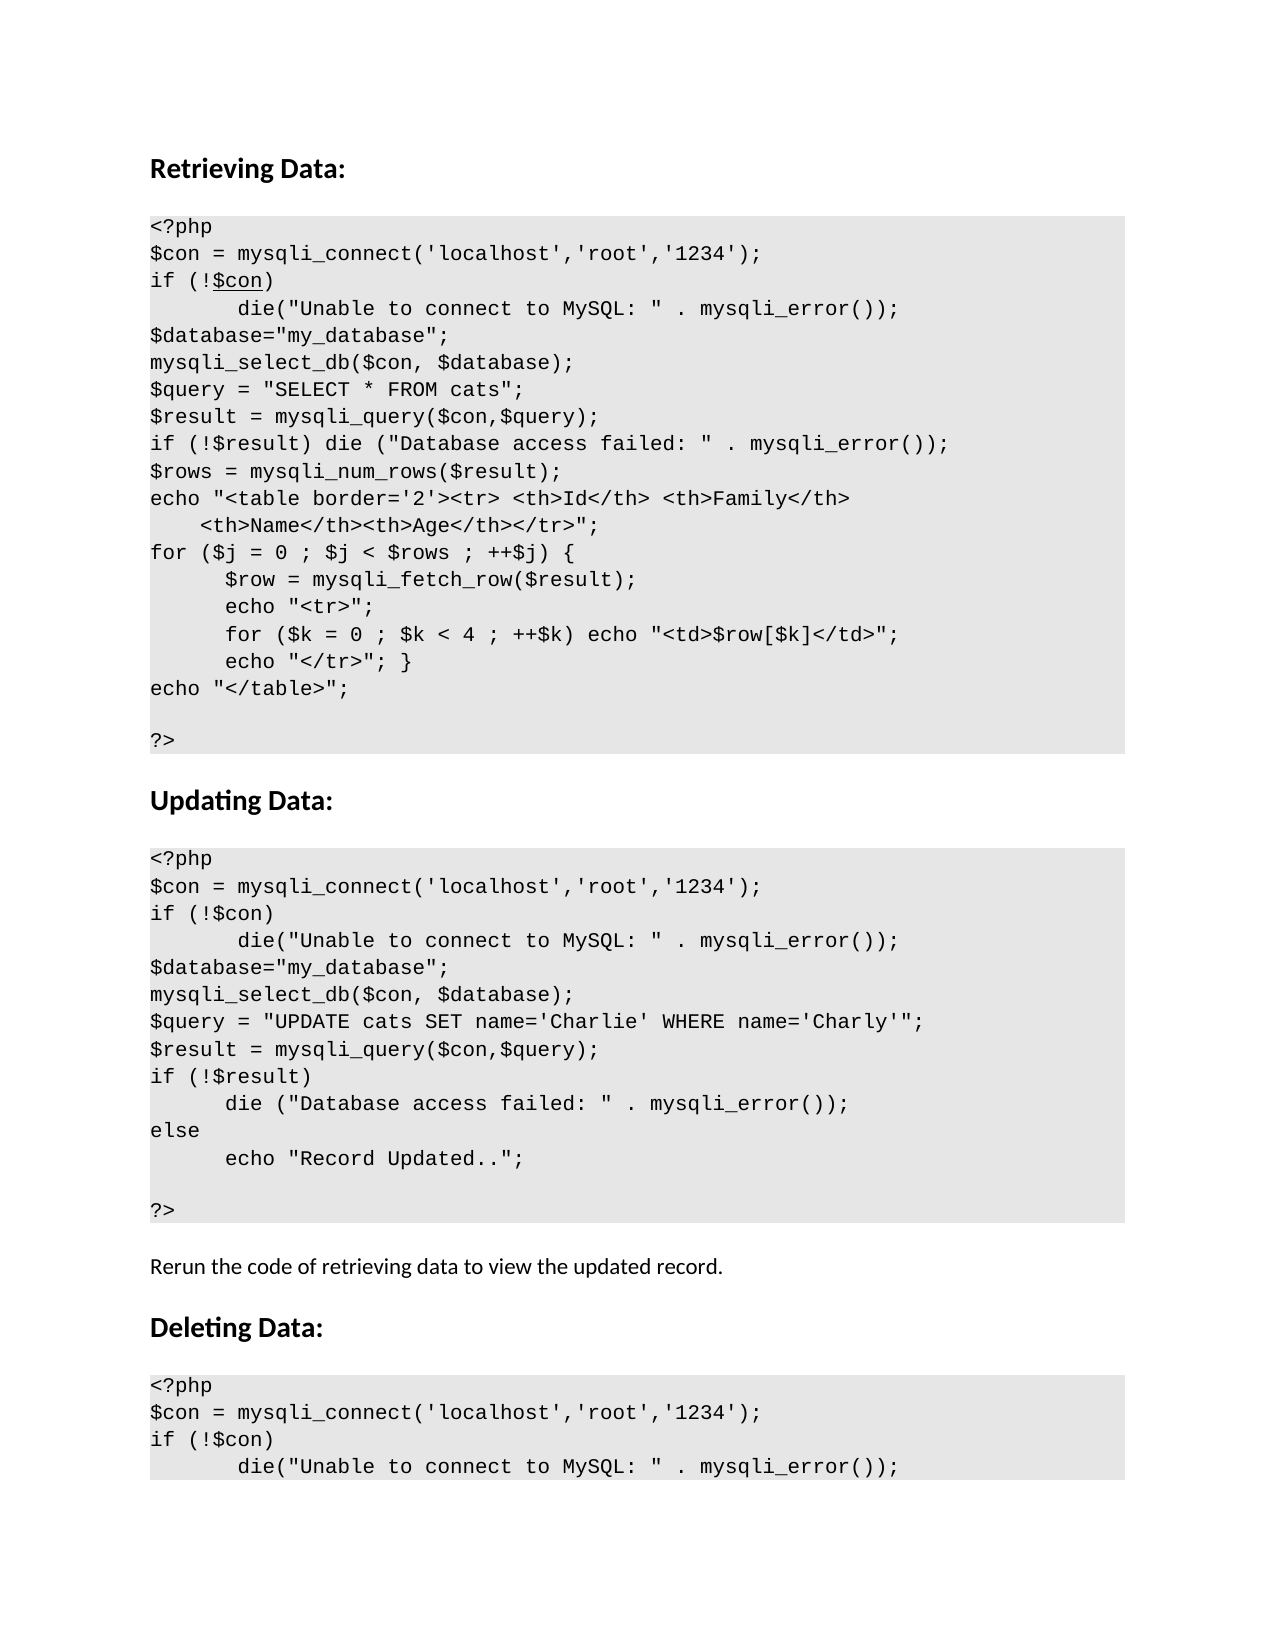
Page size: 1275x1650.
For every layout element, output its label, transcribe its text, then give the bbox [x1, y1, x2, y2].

text $database="my_database"; [150, 957, 1125, 981]
text $query = "UPDATE cats SET name='Charlie' WHERE name='Charly'"; [150, 1012, 1125, 1035]
text echo "</tr>"; } [150, 651, 1125, 674]
text echo "<tr>"; [150, 597, 1125, 620]
text echo "Record Updated.."; [150, 1147, 1125, 1171]
text if (!$result) die ("Database access failed: " . mysqli_error()); [150, 433, 1125, 457]
text $result = mysqli_query($con,$query); [150, 406, 1125, 430]
text else [150, 1120, 1125, 1144]
text echo "</table>"; [150, 678, 1125, 702]
text $result = mysqli_query($con,$query); [150, 1039, 1125, 1062]
text $con = mysqli_connect('localhost','root','1234'); [150, 876, 1125, 899]
text die("Unable to connect to MySQL: " . mysqli_error()); [150, 930, 1125, 954]
text if (!$con) [150, 1429, 1125, 1453]
text ?> [150, 1200, 1125, 1223]
text $con = mysqli_connect('localhost','root','1234'); [150, 1402, 1125, 1426]
text echo "<table border='2'><tr> <th>Id</th> <th>Family</th> [150, 488, 1125, 511]
text $database="my_database"; [150, 325, 1125, 348]
text $con = mysqli_connect('localhost','root','1234'); [150, 243, 1125, 267]
text ?> [150, 730, 1125, 754]
text mysqli_select_db($con, $database); [150, 984, 1125, 1008]
text die ("Database access failed: " . mysqli_error()); [150, 1093, 1125, 1117]
text Deleting Data: [150, 1309, 1125, 1345]
text <?php [150, 1375, 1125, 1399]
text for ($k = 0 ; $k < 4 ; ++$k) echo "<td>$row[$k]</td>"; [150, 624, 1125, 647]
text <th>Name</th><th>Age</th></tr>"; [150, 515, 1125, 539]
text $rows = mysqli_num_rows($result); [150, 461, 1125, 484]
text if (!$con) [150, 903, 1125, 926]
text if (!$con) [150, 270, 1125, 294]
text <?php [150, 216, 1125, 239]
text mysqli_select_db($con, $database); [150, 352, 1125, 376]
text if (!$result) [150, 1066, 1125, 1089]
text die("Unable to connect to MySQL: " . mysqli_error()); [150, 297, 1125, 321]
text Retrieving Data: [150, 150, 1125, 186]
text for ($j = 0 ; $j < $rows ; ++$j) { [150, 542, 1125, 566]
text die("Unable to connect to MySQL: " . mysqli_error()); [150, 1457, 1125, 1480]
text <?php [150, 848, 1125, 872]
text Updating Data: [150, 782, 1125, 818]
text $row = mysqli_fetch_row($result); [150, 569, 1125, 593]
text $query = "SELECT * FROM cats"; [150, 379, 1125, 403]
text Rerun the code of retrieving data to view the updated record. [150, 1252, 1125, 1280]
